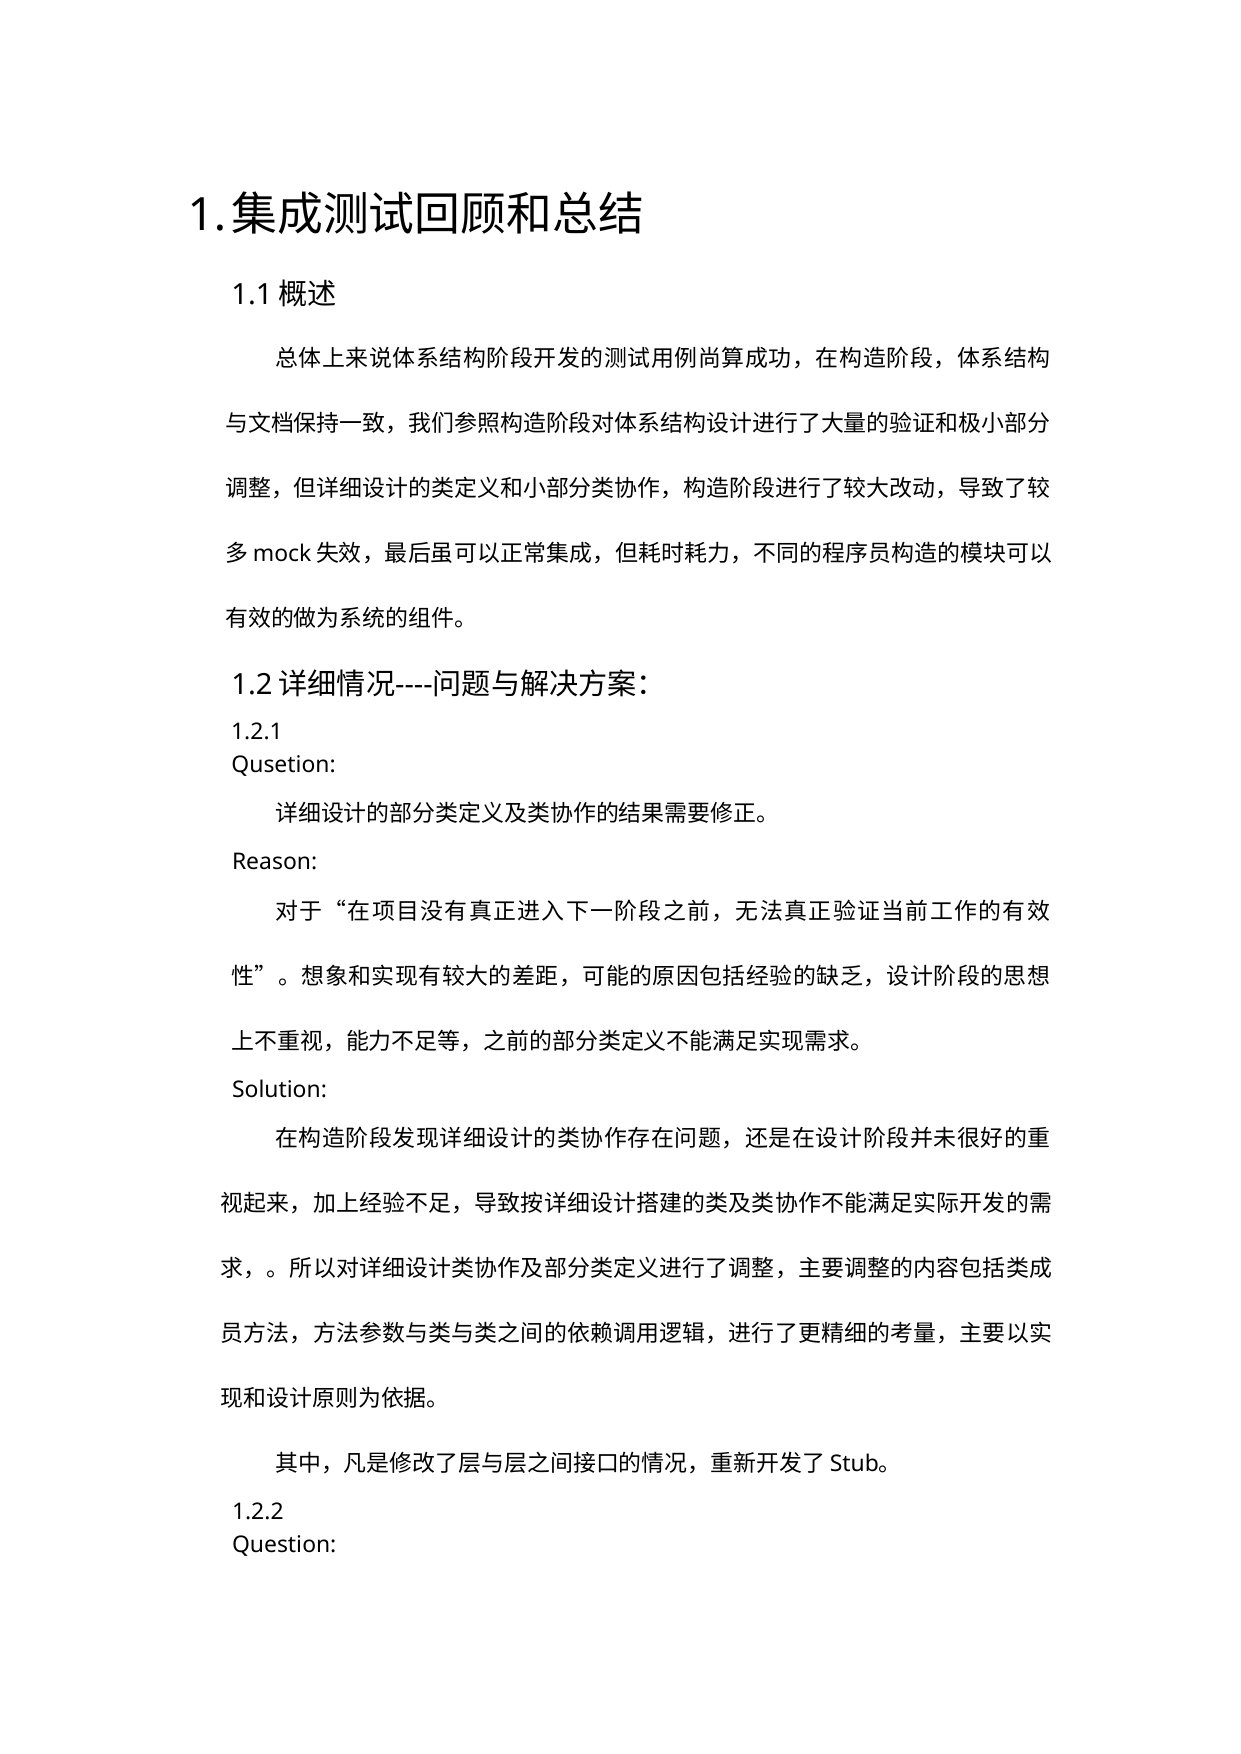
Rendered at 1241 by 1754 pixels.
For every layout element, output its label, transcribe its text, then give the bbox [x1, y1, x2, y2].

text Solution: [220, 1072, 1053, 1104]
list 1.2.1 [225, 714, 1053, 747]
text 其中，凡是修改了层与层之间接口的情况，重新开发了Stub。 [220, 1429, 1053, 1494]
list 集成测试回顾和总结 [187, 162, 1053, 259]
list 总体上来说体系结构阶段开发的测试用例尚算成功，在构造阶段，体系结构与文档保持一致，我们参照构造阶段对体系结构设计进行了大量的验证和极小部分调整，但详细设计的类定义和小部分类协作，构造阶段进行了较大改动，导致了较多mock失效，最后虽可以正常集成，但耗时耗力，不同的程序员构造的模块可以有效的做为系统的组件。 [225, 324, 1053, 649]
text Reason: [220, 844, 1053, 877]
text 对于“在项目没有真正进入下一阶段之前，无法真正验证当前工作的有效性”。想象和实现有较大的差距，可能的原因包括经验的缺乏，设计阶段的思想上不重视，能力不足等，之前的部分类定义不能满足实现需求。 [231, 877, 1053, 1072]
list 1.2详细情况----问题与解决方案： [225, 649, 1053, 714]
text 1.2.2 [220, 1494, 1053, 1527]
text Question: [220, 1527, 1053, 1559]
list 详细设计的部分类定义及类协作的结果需要修正。 [225, 779, 1053, 844]
text 在构造阶段发现详细设计的类协作存在问题，还是在设计阶段并未很好的重视起来，加上经验不足，导致按详细设计搭建的类及类协作不能满足实际开发的需求，。所以对详细设计类协作及部分类定义进行了调整，主要调整的内容包括类成员方法，方法参数与类与类之间的依赖调用逻辑，进行了更精细的考量，主要以实现和设计原则为依据。 [220, 1104, 1053, 1429]
list 1.1概述 [187, 259, 1053, 324]
list Qusetion: [225, 747, 1053, 779]
